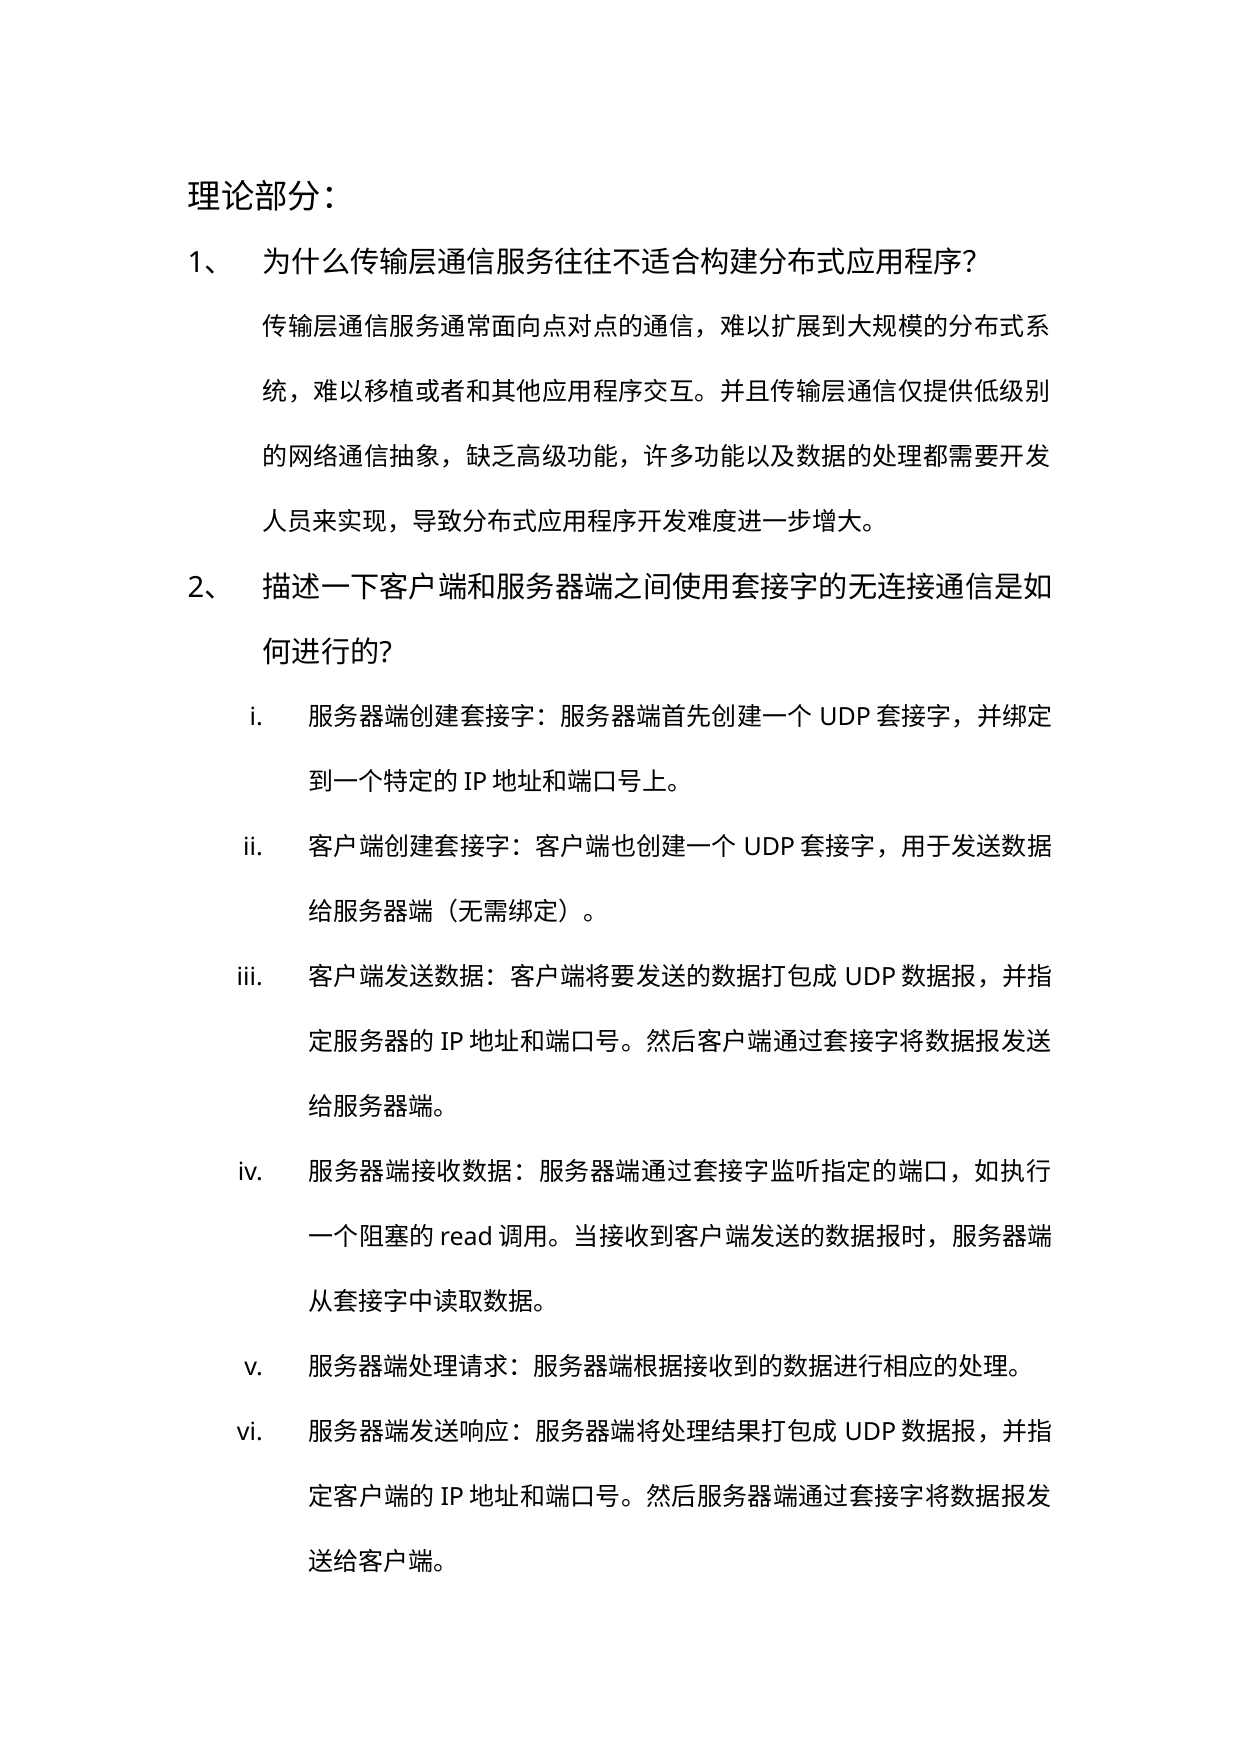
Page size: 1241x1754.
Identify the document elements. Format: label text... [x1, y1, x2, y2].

list 服务器端创建套接字：服务器端首先创建一个UDP套接字，并绑定到一个特定的IP地址和端口号上。 [262, 682, 1053, 812]
list 为什么传输层通信服务往往不适合构建分布式应用程序？ [187, 227, 1053, 292]
list 服务器端发送响应：服务器端将处理结果打包成UDP数据报，并指定客户端的IP地址和端口号。然后服务器端通过套接字将数据报发送给客户端。 [262, 1397, 1053, 1592]
text 理论部分： [187, 162, 1053, 227]
list 传输层通信服务通常面向点对点的通信，难以扩展到大规模的分布式系统，难以移植或者和其他应用程序交互。并且传输层通信仅提供低级别的网络通信抽象，缺乏高级功能，许多功能以及数据的处理都需要开发人员来实现，导致分布式应用程序开发难度进一步增大。 [262, 292, 1053, 552]
list 描述一下客户端和服务器端之间使用套接字的无连接通信是如何进行的? [187, 552, 1053, 682]
list 客户端发送数据：客户端将要发送的数据打包成UDP数据报，并指定服务器的IP地址和端口号。然后客户端通过套接字将数据报发送给服务器端。 [262, 942, 1053, 1137]
list 服务器端处理请求：服务器端根据接收到的数据进行相应的处理。 [262, 1332, 1053, 1397]
list 客户端创建套接字：客户端也创建一个UDP套接字，用于发送数据给服务器端（无需绑定）。 [262, 812, 1053, 942]
list 服务器端接收数据：服务器端通过套接字监听指定的端口，如执行一个阻塞的read调用。当接收到客户端发送的数据报时，服务器端从套接字中读取数据。 [262, 1137, 1053, 1332]
